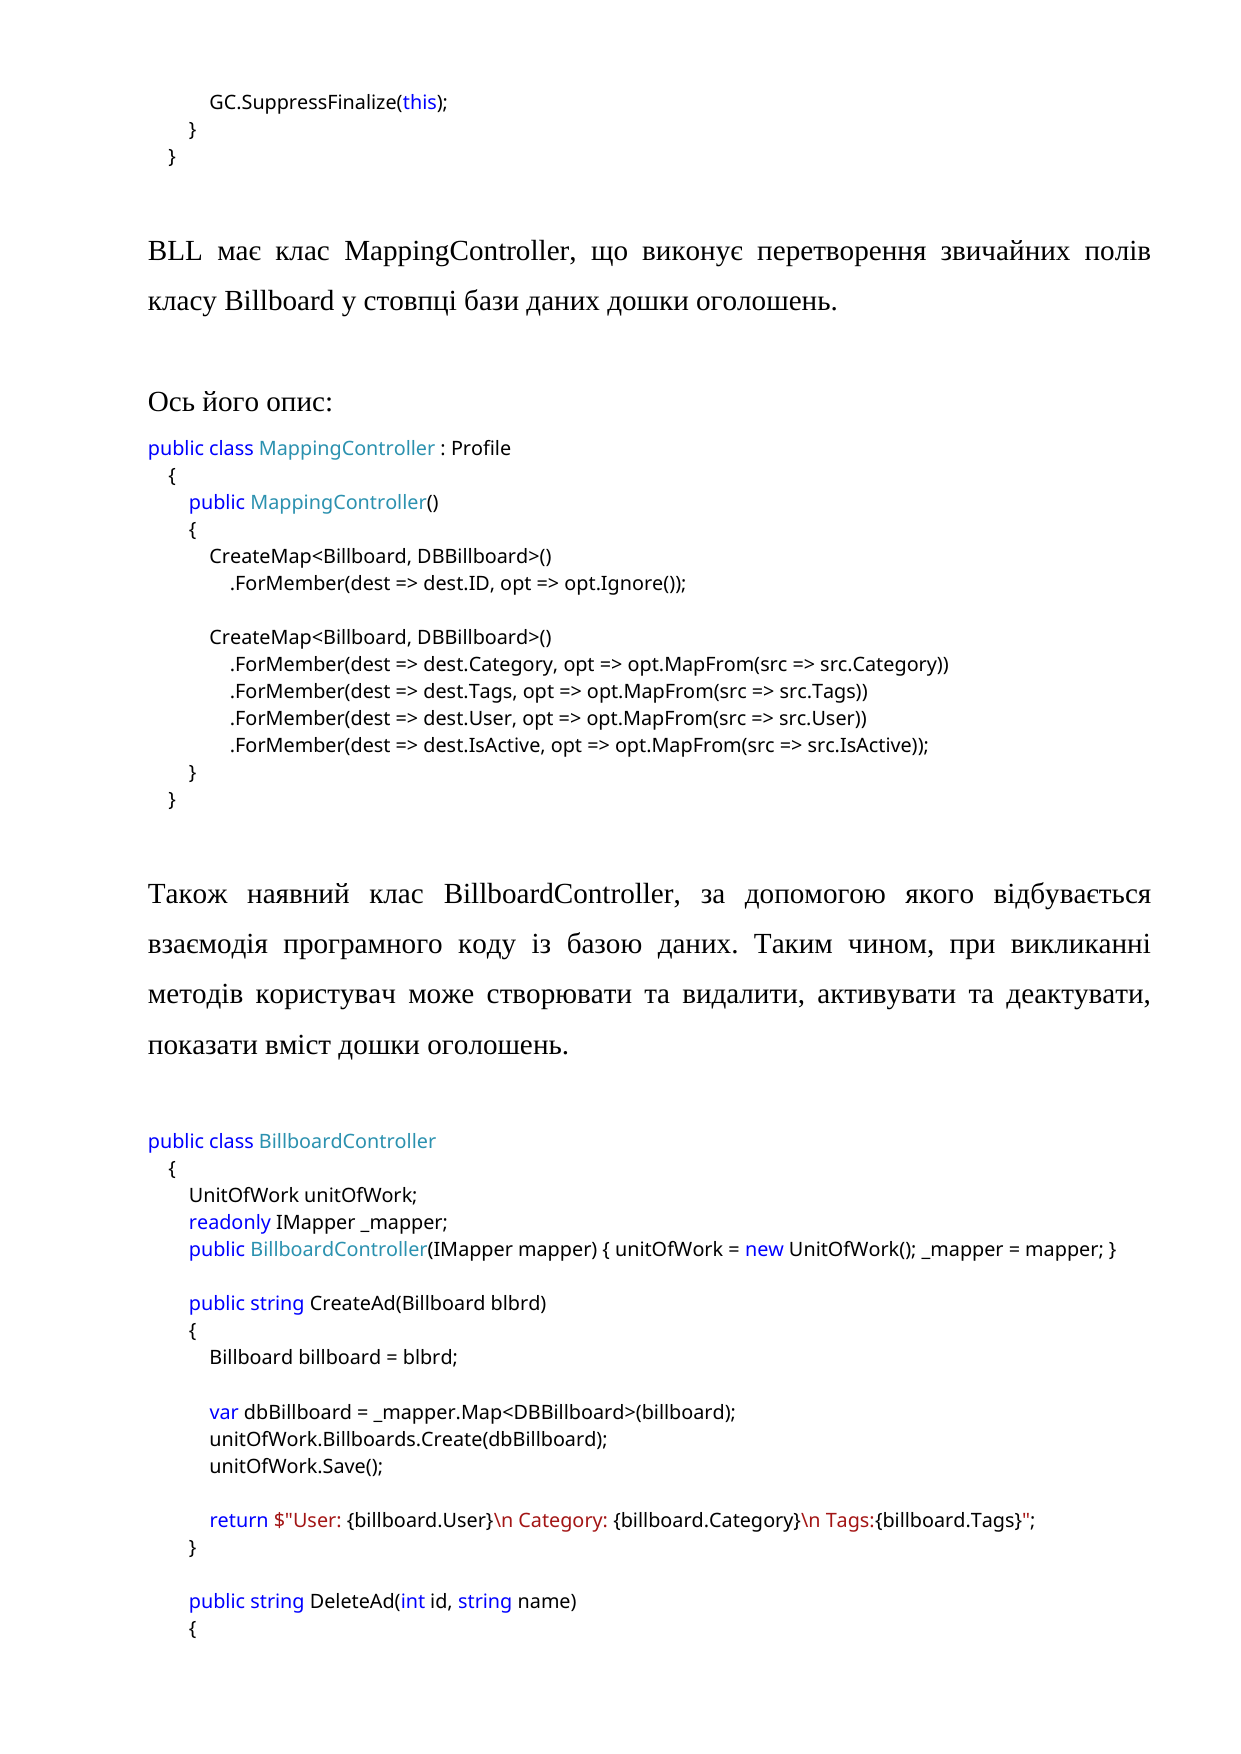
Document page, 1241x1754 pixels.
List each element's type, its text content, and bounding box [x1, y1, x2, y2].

text CreateMap<Billboard, DBBillboard>() [148, 542, 1152, 569]
text public class MappingController : Profile [148, 434, 1152, 461]
text } [148, 785, 1152, 812]
text GC.SuppressFinalize(this); [148, 88, 1152, 116]
text { [148, 515, 1152, 542]
text public MappingController() [148, 488, 1152, 515]
text .ForMember(dest => dest.User, opt => opt.MapFrom(src => src.User)) [148, 704, 1152, 731]
text var dbBillboard = _mapper.Map<DBBillboard>(billboard); [148, 1398, 1152, 1425]
text } [148, 142, 1152, 169]
text return $"User: {billboard.User}\n Category: {billboard.Category}\n Tags:{billboard.Tags}"; [148, 1506, 1152, 1533]
text Також наявний клас BillboardController, за допомогою якого відбувається взаємодія програмного коду із базою даних. Таким чином, при викликанні методів користувач може створювати та видалити, активувати та деактувати, показати вміст дошки оголошень. [148, 876, 1152, 1060]
text } [148, 758, 1152, 785]
text { [148, 461, 1152, 488]
text } [148, 1533, 1152, 1560]
text BLL має клас MappingController, що виконує перетворення звичайних полів класу Billboard у стовпці бази даних дошки оголошень. [148, 233, 1152, 317]
text .ForMember(dest => dest.IsActive, opt => opt.MapFrom(src => src.IsActive)); [148, 731, 1152, 758]
text public class BillboardController [148, 1127, 1152, 1154]
text .ForMember(dest => dest.ID, opt => opt.Ignore()); [148, 569, 1152, 596]
text public string CreateAd(Billboard blbrd) [148, 1289, 1152, 1316]
text UnitOfWork unitOfWork; [148, 1181, 1152, 1208]
text Billboard billboard = blbrd; [148, 1343, 1152, 1370]
text readonly IMapper _mapper; [148, 1208, 1152, 1235]
text public string DeleteAd(int id, string name) [148, 1587, 1152, 1614]
text unitOfWork.Billboards.Create(dbBillboard); [148, 1425, 1152, 1452]
text .ForMember(dest => dest.Category, opt => opt.MapFrom(src => src.Category)) [148, 650, 1152, 677]
text Ось його опис: [148, 384, 1152, 418]
text { [148, 1614, 1152, 1641]
text CreateMap<Billboard, DBBillboard>() [148, 623, 1152, 650]
text { [148, 1316, 1152, 1343]
text .ForMember(dest => dest.Tags, opt => opt.MapFrom(src => src.Tags)) [148, 677, 1152, 704]
text { [148, 1154, 1152, 1181]
text unitOfWork.Save(); [148, 1452, 1152, 1479]
text } [148, 116, 1152, 142]
text public BillboardController(IMapper mapper) { unitOfWork = new UnitOfWork(); _mapper = mapper; } [148, 1235, 1152, 1262]
